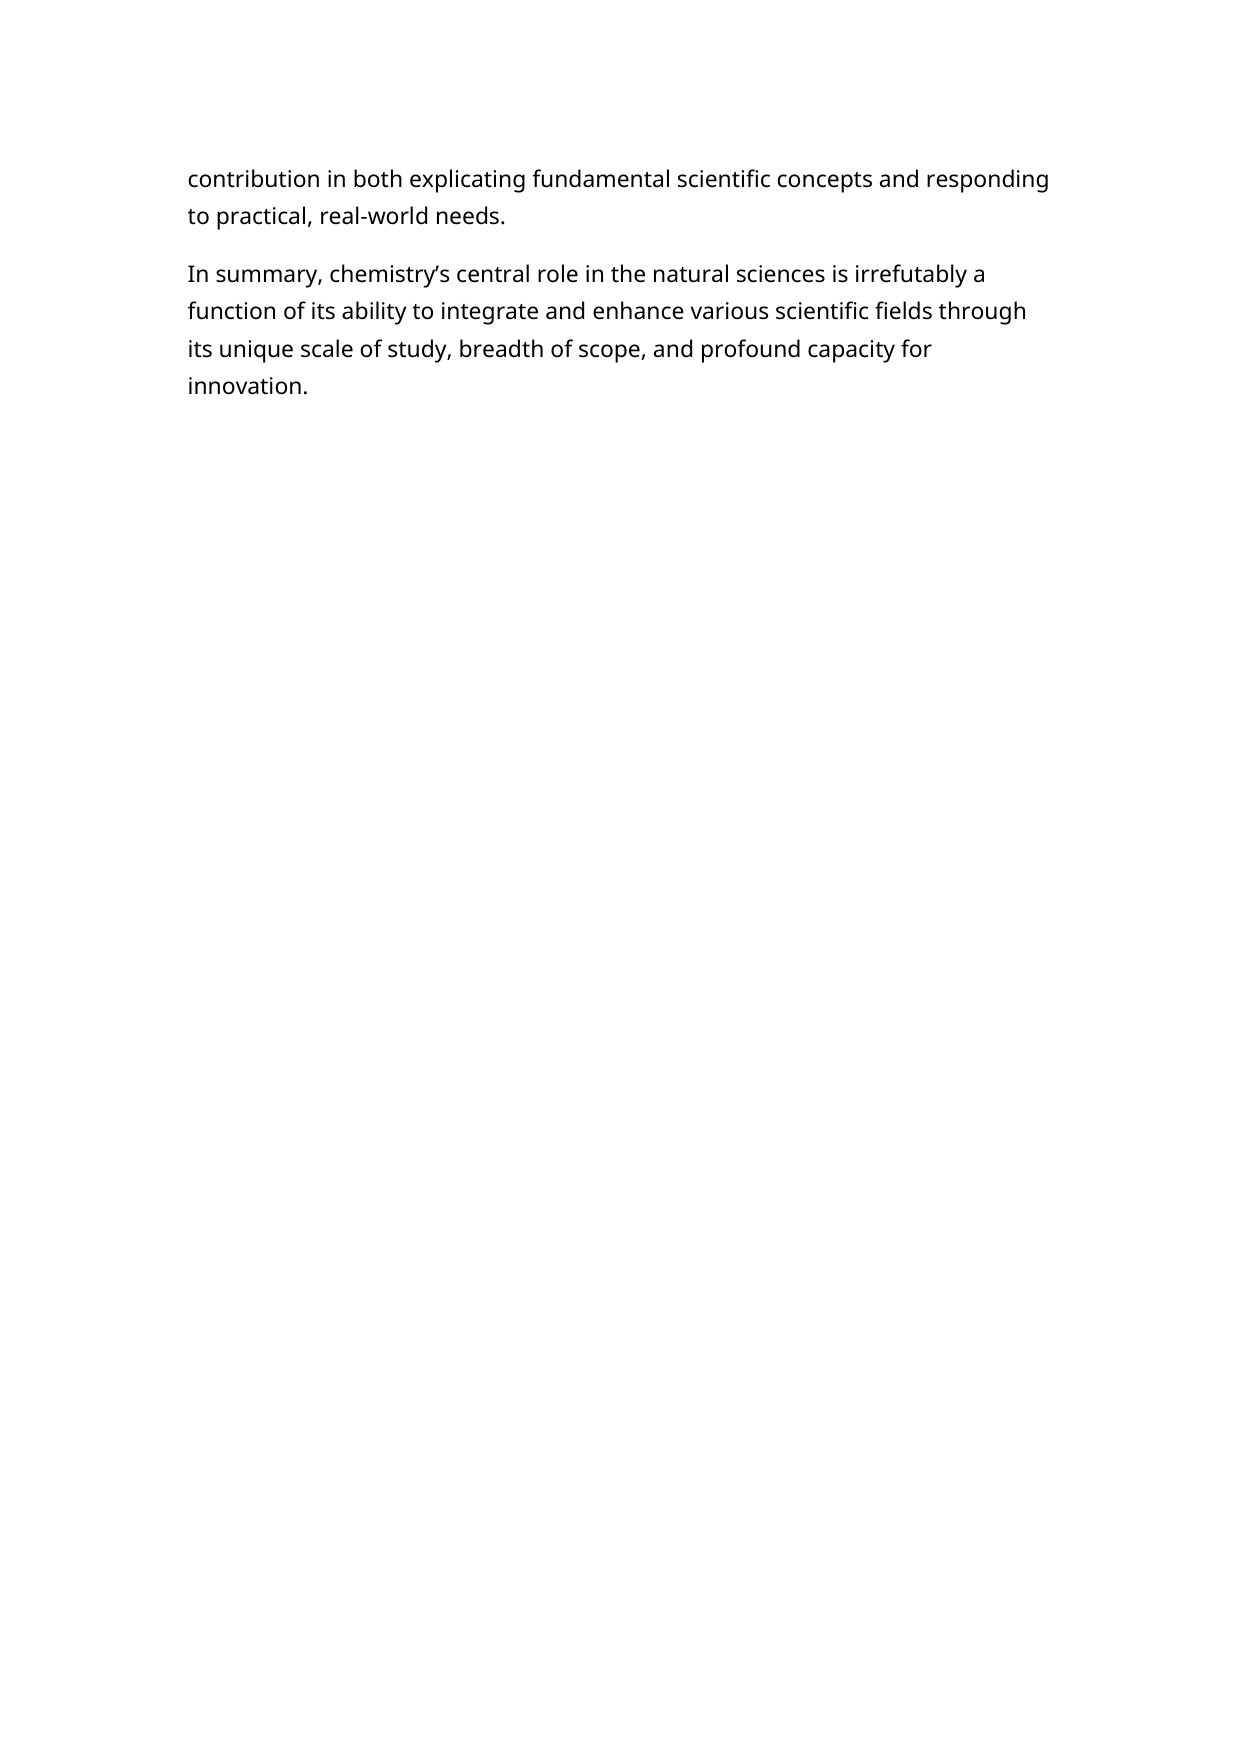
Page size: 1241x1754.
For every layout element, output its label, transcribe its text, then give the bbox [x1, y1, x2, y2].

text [187, 162, 1053, 232]
text In summary, chemistry’s central role in the natural sciences is irrefutably a function of its ability to integrate and enhance various scientific fields through its unique scale of study, breadth of scope, and profound capacity for innovation. [187, 257, 1053, 402]
